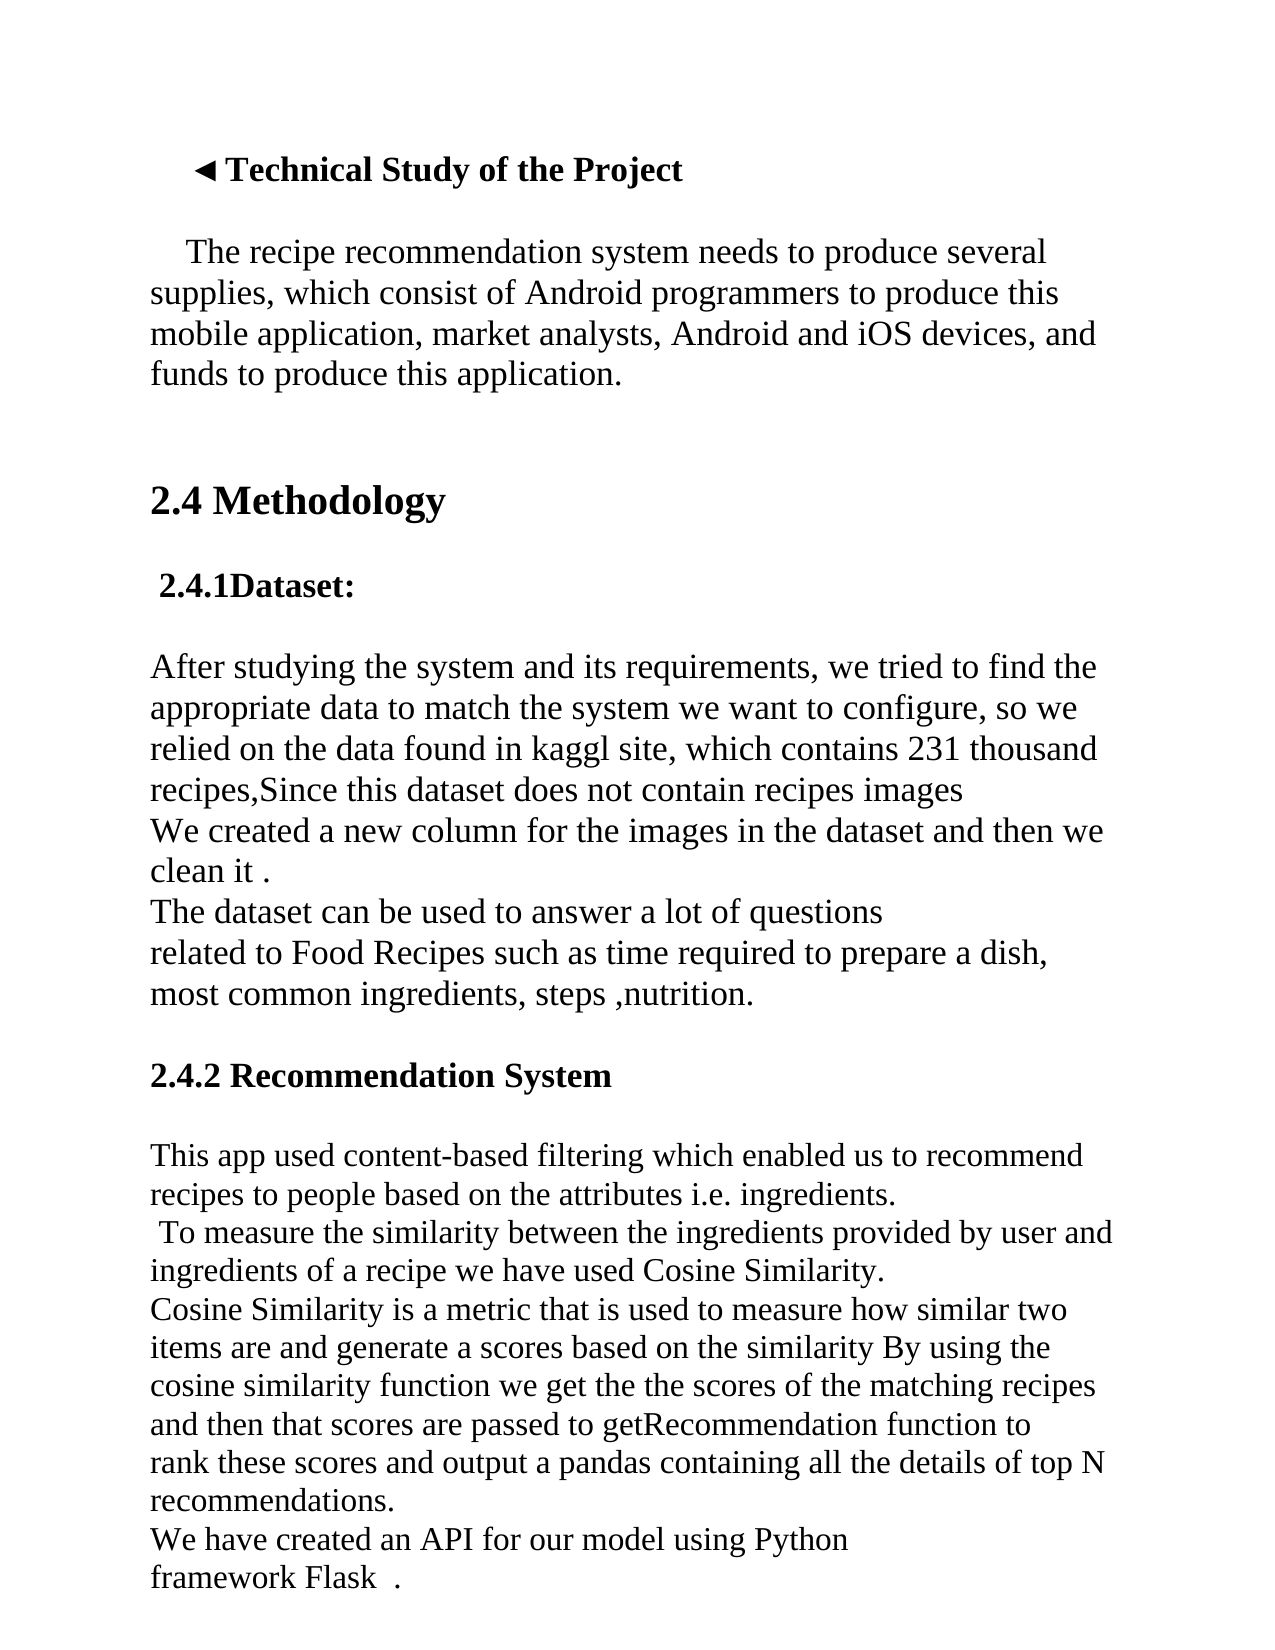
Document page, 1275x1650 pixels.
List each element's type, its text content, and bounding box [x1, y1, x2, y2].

text Cosine Similarity is a metric that is used to measure how similar two items are and generate a scores based on the similarity By using the cosine similarity function we get the the scores of the matching recipes and then that scores are passed to getRecommendation function to [150, 1289, 1125, 1442]
text rank these scores and output a pandas containing all the details of top N recommendations. [150, 1442, 1125, 1519]
text The dataset can be used to answer a lot of questions [150, 891, 1125, 931]
text related to Food Recipes such as time required to prepare a dish, most common ingredients, steps ,nutrition. [150, 931, 1125, 1013]
text After studying the system and its requirements, we tried to find the appropriate data to match the system we want to configure, so we relied on the data found in kaggl site, which contains 231 thousand recipes,Since this dataset does not contain recipes images [150, 646, 1125, 809]
text framework Flask . [150, 1557, 1125, 1596]
text 2.4 Methodology [150, 475, 1125, 523]
text 2.4.1Dataset: [150, 564, 1125, 605]
text The recipe recommendation system needs to produce several supplies, which consist of Android programmers to produce this mobile application, market analysts, Android and iOS devices, and funds to produce this application. [150, 230, 1125, 393]
text 2.4.2 Recommendation System [150, 1054, 1125, 1095]
list Technical Study of the Project [187, 148, 1125, 189]
text This app used content-based filtering which enabled us to recommend recipes to people based on the attributes i.e. ingredients. [150, 1136, 1125, 1212]
text To measure the similarity between the ingredients provided by user and ingredients of a recipe we have used Cosine Similarity. [150, 1212, 1125, 1289]
text We created a new column for the images in the dataset and then we clean it . [150, 809, 1125, 891]
text We have created an API for our model using Python [150, 1519, 1125, 1557]
